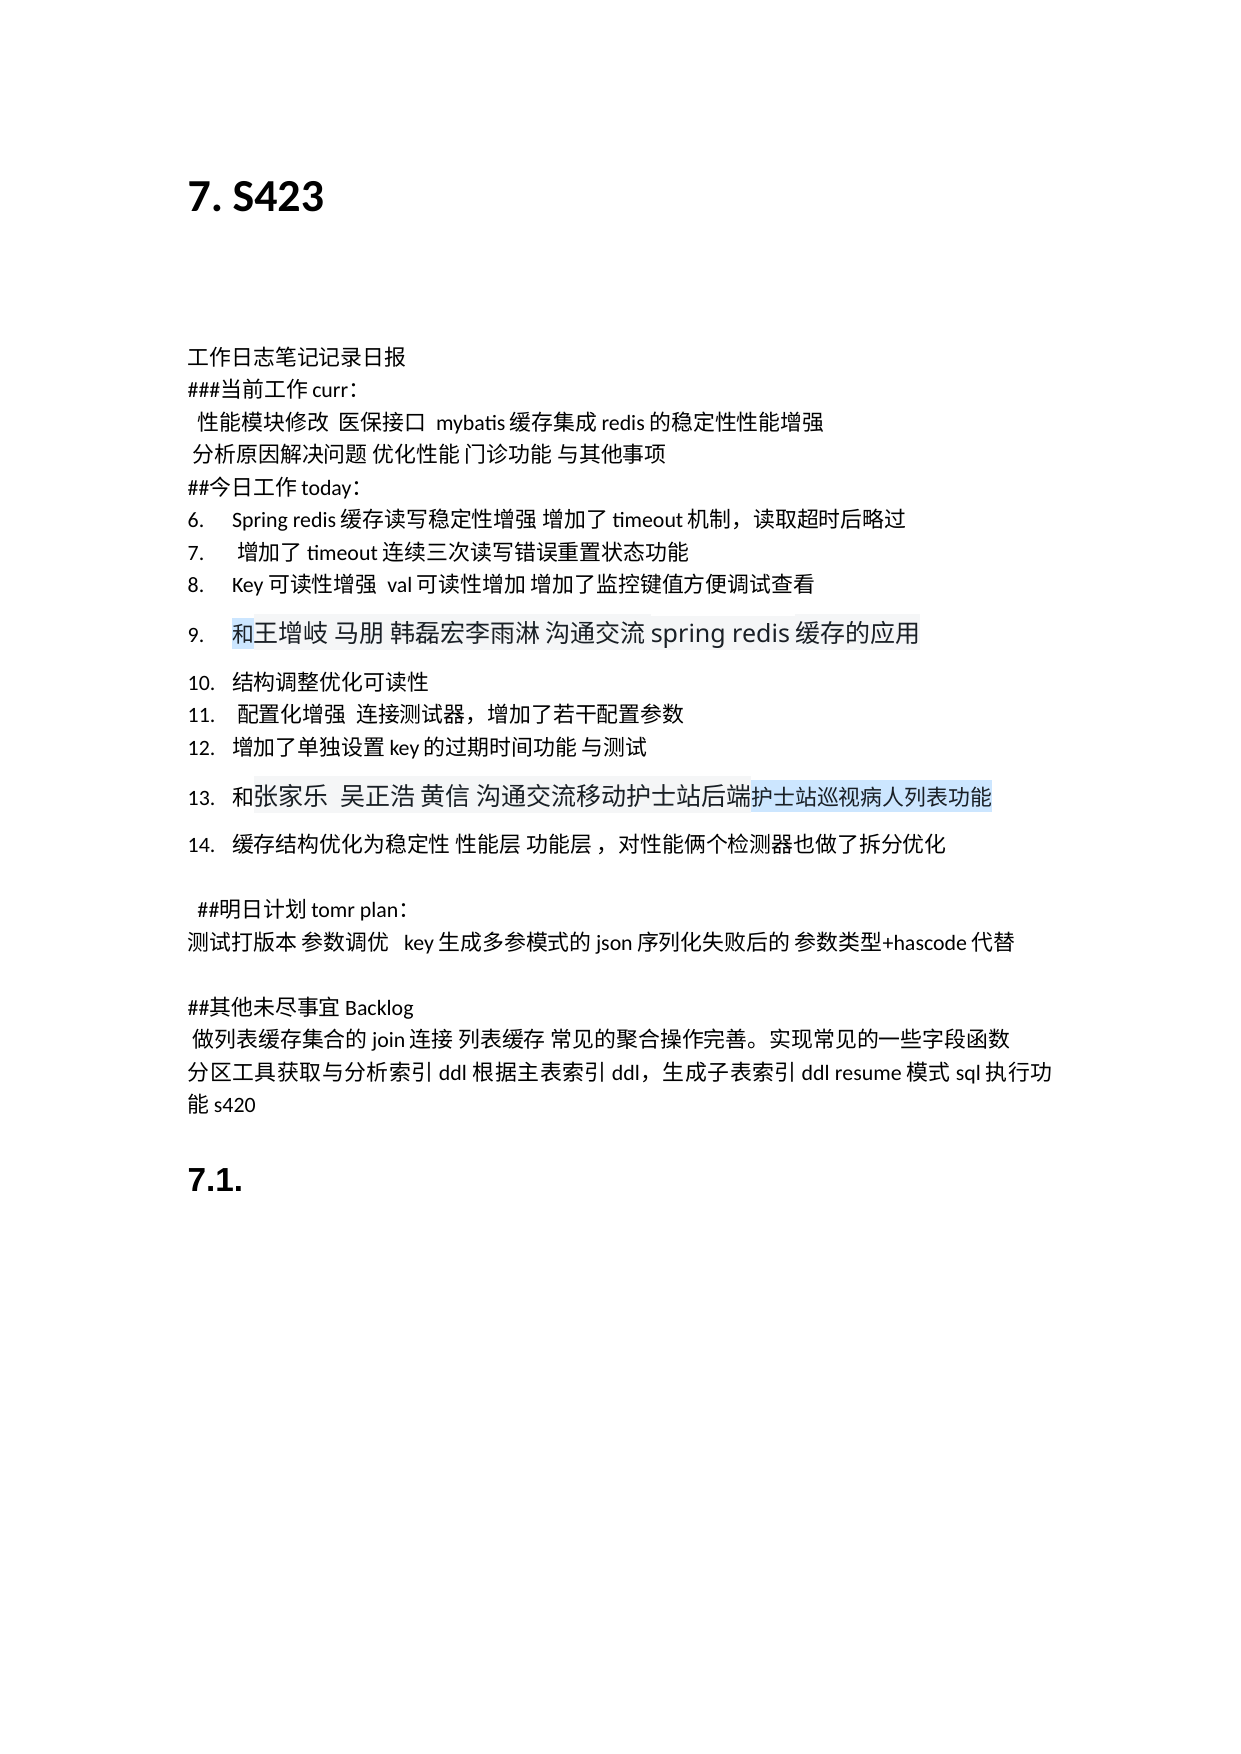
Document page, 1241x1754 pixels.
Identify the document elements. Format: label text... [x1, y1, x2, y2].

list Key可读性增强 val可读性增加 增加了监控键值方便调试查看 [187, 567, 1053, 599]
list 缓存结构优化为稳定性 性能层 功能层 ，对性能俩个检测器也做了拆分优化 [187, 827, 1053, 859]
text 工作日志笔记记录日报 [187, 339, 1053, 372]
list 增加了单独设置key的过期时间功能 与测试 [187, 729, 1053, 762]
list Spring redis缓存读写稳定性增强 增加了timeout机制，读取超时后略过 [187, 502, 1053, 534]
text 测试打版本 参数调优 key生成多参模式的json序列化失败后的 参数类型+hascode代替 [187, 924, 1053, 957]
text ##其他未尽事宜Backlog [187, 989, 1053, 1022]
text 分析原因解决问题 优化性能 门诊功能 与其他事项 [187, 437, 1053, 469]
subtitle S423 [187, 162, 1053, 227]
list 配置化增强 连接测试器，增加了若干配置参数 [187, 697, 1053, 729]
text ###当前工作curr： [187, 372, 1053, 404]
list 结构调整优化可读性 [187, 664, 1053, 697]
text ##今日工作today： [187, 469, 1053, 502]
text ##明日计划tomr plan： [187, 892, 1053, 924]
list 增加了timeout 连续三次读写错误重置状态功能 [187, 534, 1053, 567]
text 做列表缓存集合的join连接 列表缓存 常见的聚合操作完善。实现常见的一些字段函数 [187, 1022, 1053, 1054]
text 分区工具获取与分析索引ddl 根据主表索引ddl，生成子表索引ddl resume模式sql执行功能s420 [187, 1054, 1053, 1119]
list 和张家乐 吴正浩 黄信 沟通交流移动护士站后端护士站巡视病人列表功能 [187, 762, 1053, 827]
list 和王增岐 马朋 韩磊宏李雨淋 沟通交流spring redis缓存的应用 [187, 599, 1053, 664]
text 性能模块修改 医保接口 mybatis缓存集成redis的稳定性性能增强 [187, 404, 1053, 437]
